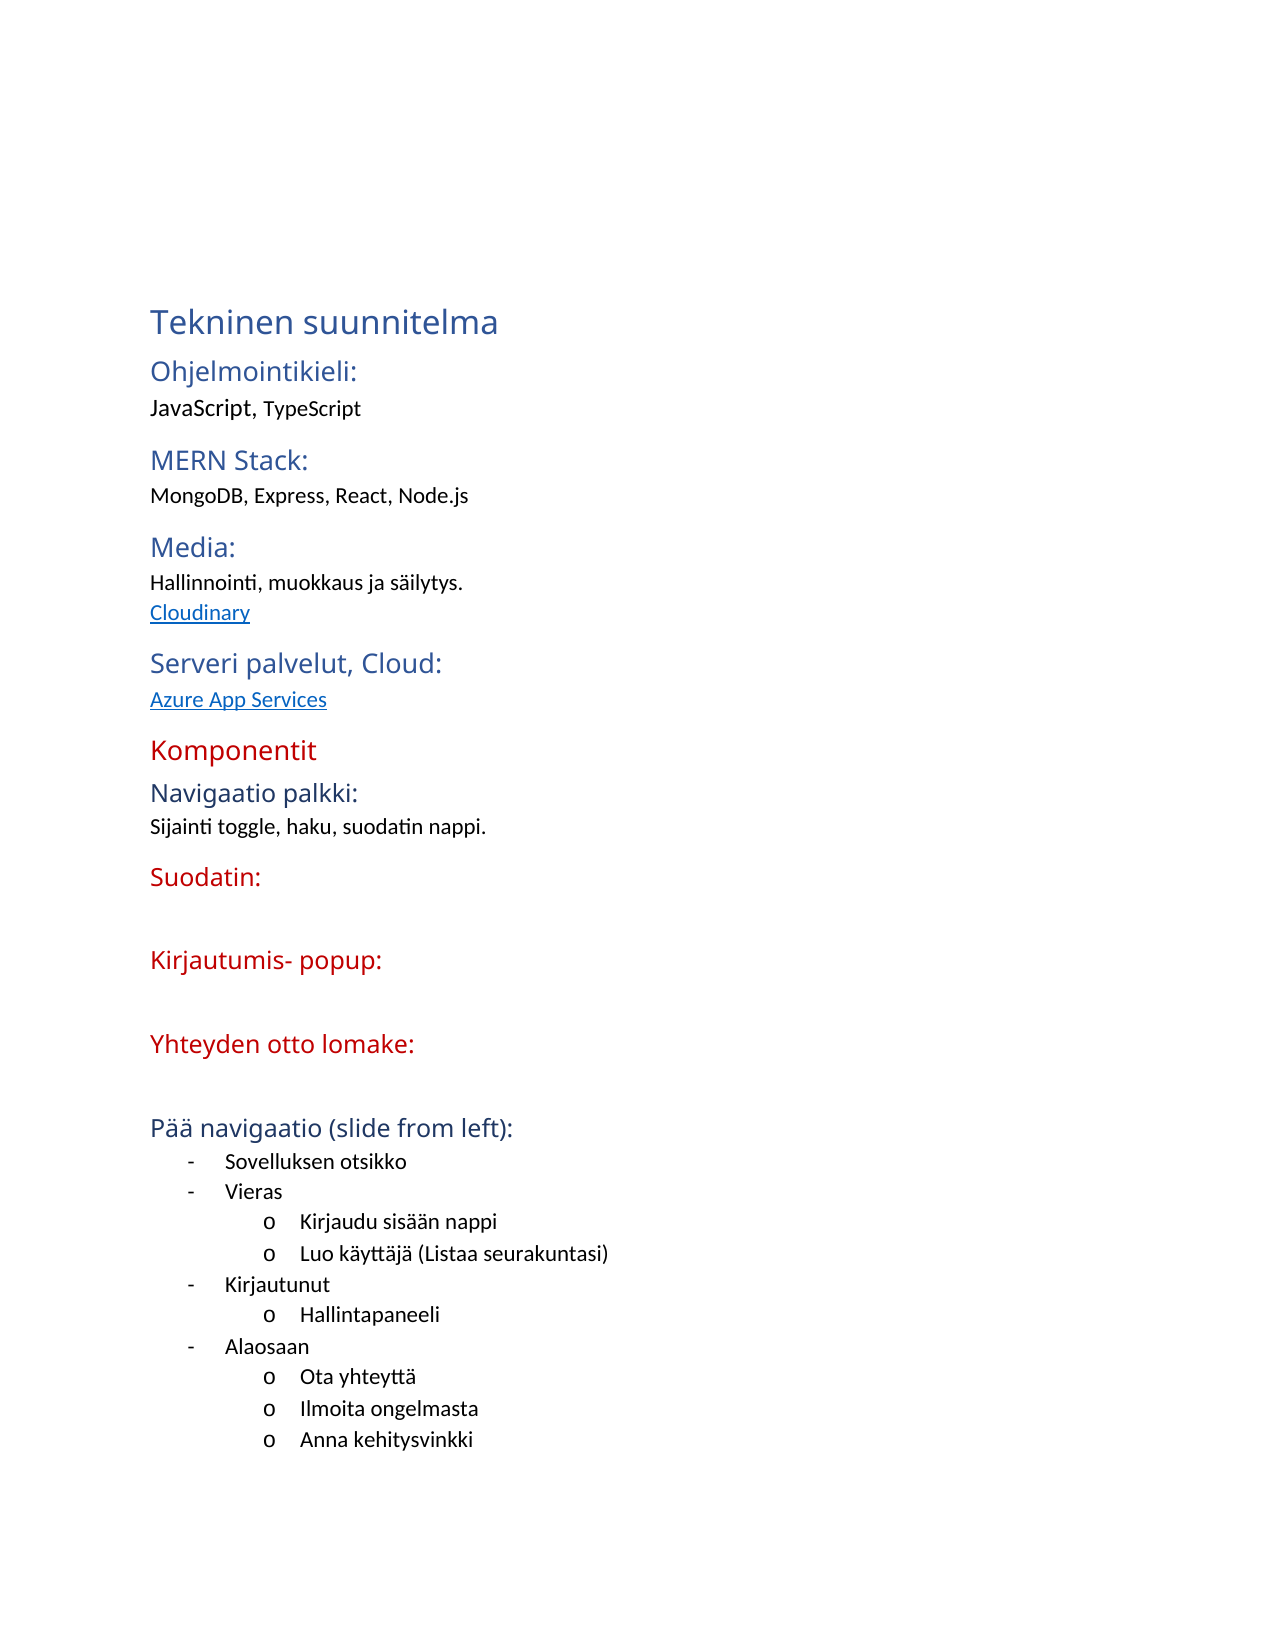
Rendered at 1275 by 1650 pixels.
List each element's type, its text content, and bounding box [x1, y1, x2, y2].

list Kirjaudu sisään nappi [262, 1207, 1125, 1237]
text Hallinnointi, muokkaus ja säilytys. Cloudinary [150, 568, 1125, 626]
list Ota yhteyttä [262, 1362, 1125, 1391]
list Kirjautunut [187, 1270, 1125, 1298]
list Hallintapaneeli [262, 1301, 1125, 1330]
list Anna kehitysvinkki [262, 1425, 1125, 1454]
subtitle MERN Stack: [150, 441, 1125, 478]
list Alaosaan [187, 1332, 1125, 1360]
subtitle Serveri palvelut, Cloud: [150, 645, 1125, 682]
subtitle Ohjelmointikieli: [150, 352, 1125, 389]
subtitle Yhteyden otto lomake: [150, 1027, 1125, 1061]
subtitle Tekninen suunnitelma [150, 299, 1125, 344]
text Azure App Services [150, 685, 1125, 713]
list Sovelluksen otsikko [187, 1147, 1125, 1175]
text MongoDB, Express, React, Node.js [150, 481, 1125, 509]
text JavaScript, TypeScript [150, 392, 1125, 422]
list Ilmoita ongelmasta [262, 1394, 1125, 1423]
list Luo käyttäjä (Listaa seurakuntasi) [262, 1239, 1125, 1268]
subtitle Media: [150, 528, 1125, 565]
subtitle Kirjautumis- popup: [150, 943, 1125, 977]
subtitle Navigaatio palkki: [150, 776, 1125, 810]
subtitle Komponentit [150, 732, 1125, 768]
list Vieras [187, 1177, 1125, 1205]
text Sijainti toggle, haku, suodatin nappi. [150, 812, 1125, 840]
subtitle Pää navigaatio (slide from left): [150, 1110, 1125, 1144]
subtitle Suodatin: [150, 859, 1125, 893]
